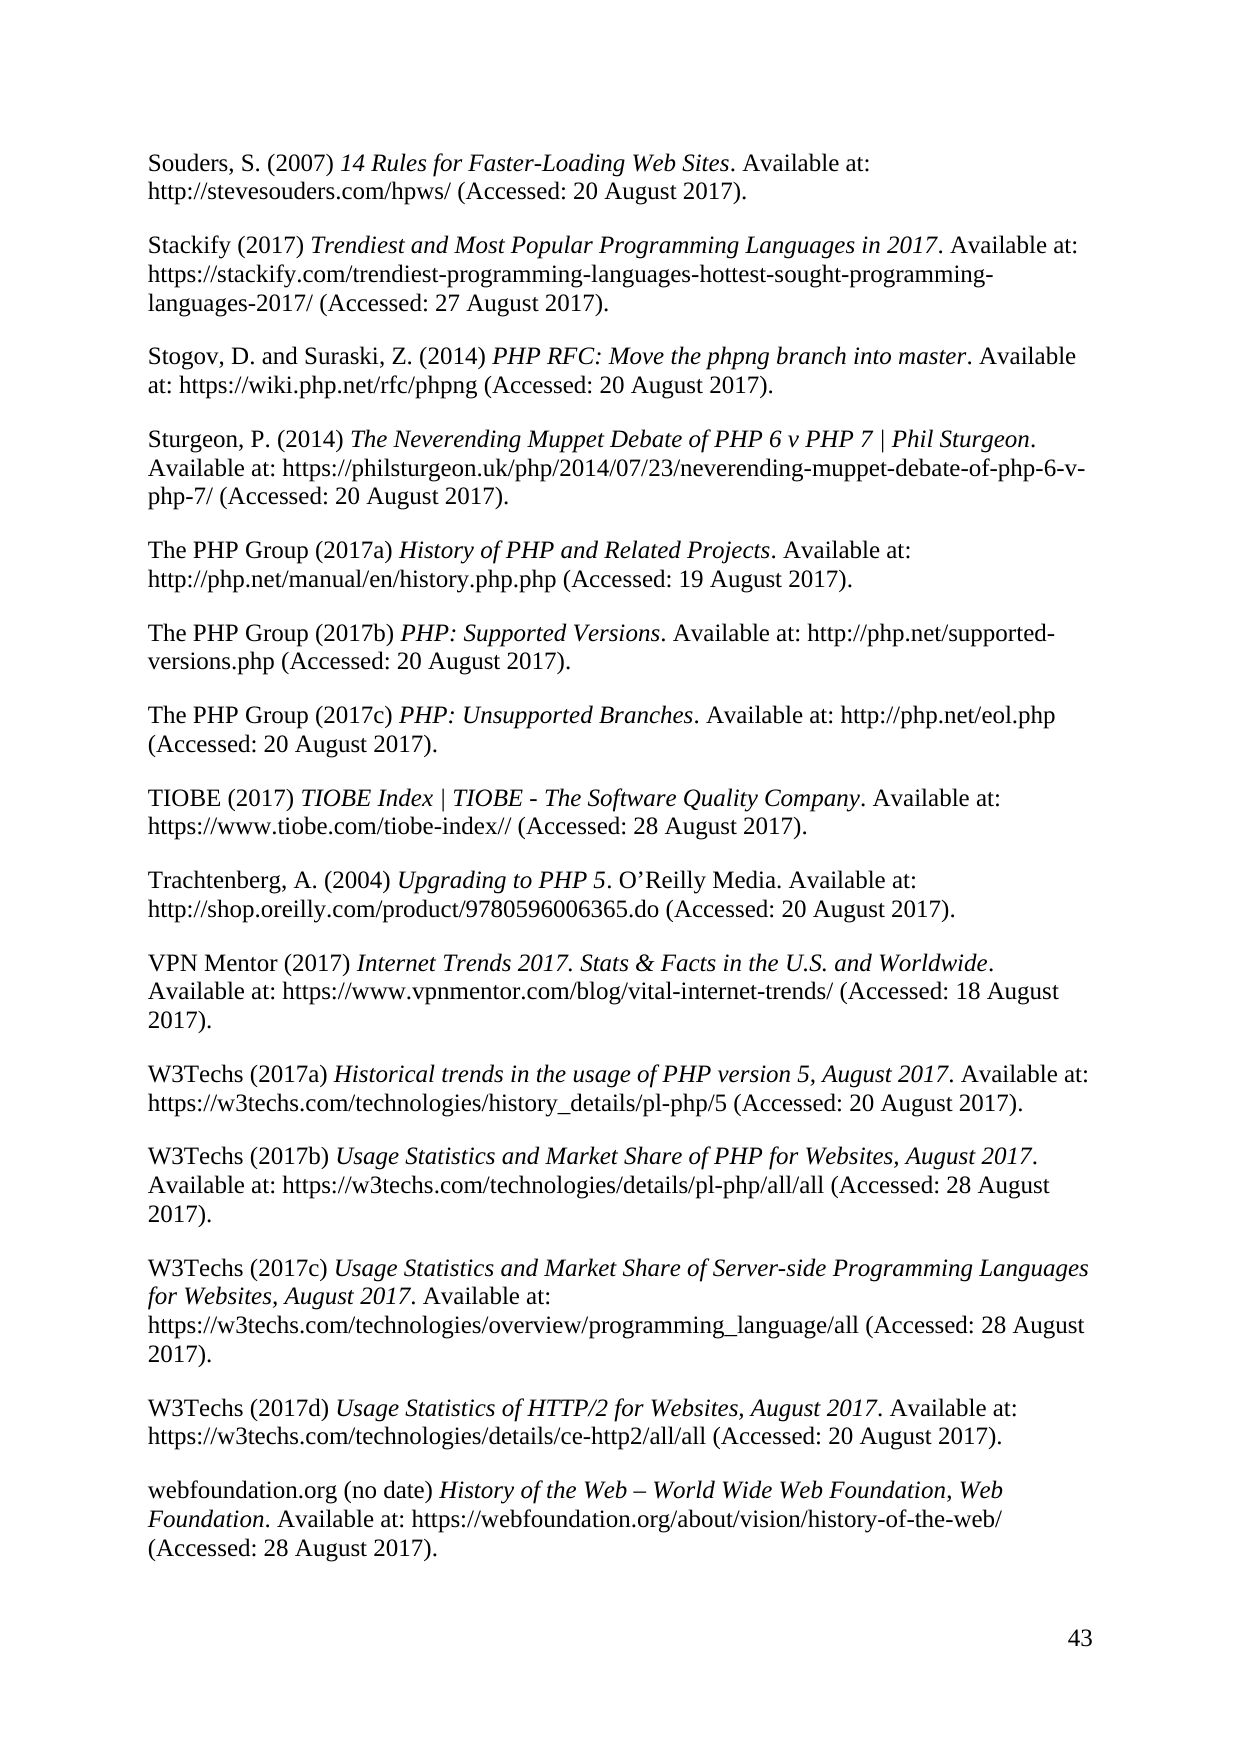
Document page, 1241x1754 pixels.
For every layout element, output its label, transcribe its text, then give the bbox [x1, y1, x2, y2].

text TIOBE (2017) TIOBE Index | TIOBE - The Software Quality Company. Available at: https://www.tiobe.com/tiobe-index// (Accessed: 28 August 2017). [148, 783, 1093, 840]
text The PHP Group (2017a) History of PHP and Related Projects. Available at: http://php.net/manual/en/history.php.php (Accessed: 19 August 2017). [148, 535, 1093, 593]
text The PHP Group (2017b) PHP: Supported Versions. Available at: http://php.net/supported-versions.php (Accessed: 20 August 2017). [148, 618, 1093, 675]
text webfoundation.org (no date) History of the Web – World Wide Web Foundation, Web Foundation. Available at: https://webfoundation.org/about/vision/history-of-the-web/ (Accessed: 28 August 2017). [148, 1475, 1093, 1561]
text Sturgeon, P. (2014) The Neverending Muppet Debate of PHP 6 v PHP 7 | Phil Sturgeon. Available at: https://philsturgeon.uk/php/2014/07/23/neverending-muppet-debate-of-php-6-v-php-7/ (Accessed: 20 August 2017). [148, 424, 1093, 510]
text W3Techs (2017d) Usage Statistics of HTTP/2 for Websites, August 2017. Available at: https://w3techs.com/technologies/details/ce-http2/all/all (Accessed: 20 August 2017). [148, 1393, 1093, 1450]
text The PHP Group (2017c) PHP: Unsupported Branches. Available at: http://php.net/eol.php (Accessed: 20 August 2017). [148, 700, 1093, 758]
text Trachtenberg, A. (2004) Upgrading to PHP 5. O’Reilly Media. Available at: http://shop.oreilly.com/product/9780596006365.do (Accessed: 20 August 2017). [148, 865, 1093, 923]
text Stogov, D. and Suraski, Z. (2014) PHP RFC: Move the phpng branch into master. Available at: https://wiki.php.net/rfc/phpng (Accessed: 20 August 2017). [148, 341, 1093, 399]
text Souders, S. (2007) 14 Rules for Faster-Loading Web Sites. Available at: http://stevesouders.com/hpws/ (Accessed: 20 August 2017). [148, 148, 1093, 205]
text W3Techs (2017b) Usage Statistics and Market Share of PHP for Websites, August 2017. Available at: https://w3techs.com/technologies/details/pl-php/all/all (Accessed: 28 August 2017). [148, 1141, 1093, 1228]
text W3Techs (2017a) Historical trends in the usage of PHP version 5, August 2017. Available at: https://w3techs.com/technologies/history_details/pl-php/5 (Accessed: 20 August 2017). [148, 1059, 1093, 1116]
text Stackify (2017) Trendiest and Most Popular Programming Languages in 2017. Available at: https://stackify.com/trendiest-programming-languages-hottest-sought-programming-languages-2017/ (Accessed: 27 August 2017). [148, 230, 1093, 316]
text W3Techs (2017c) Usage Statistics and Market Share of Server-side Programming Languages for Websites, August 2017. Available at: https://w3techs.com/technologies/overview/programming_language/all (Accessed: 28 August 2017). [148, 1253, 1093, 1368]
text VPN Mentor (2017) Internet Trends 2017. Stats & Facts in the U.S. and Worldwide. Available at: https://www.vpnmentor.com/blog/vital-internet-trends/ (Accessed: 18 August 2017). [148, 948, 1093, 1034]
